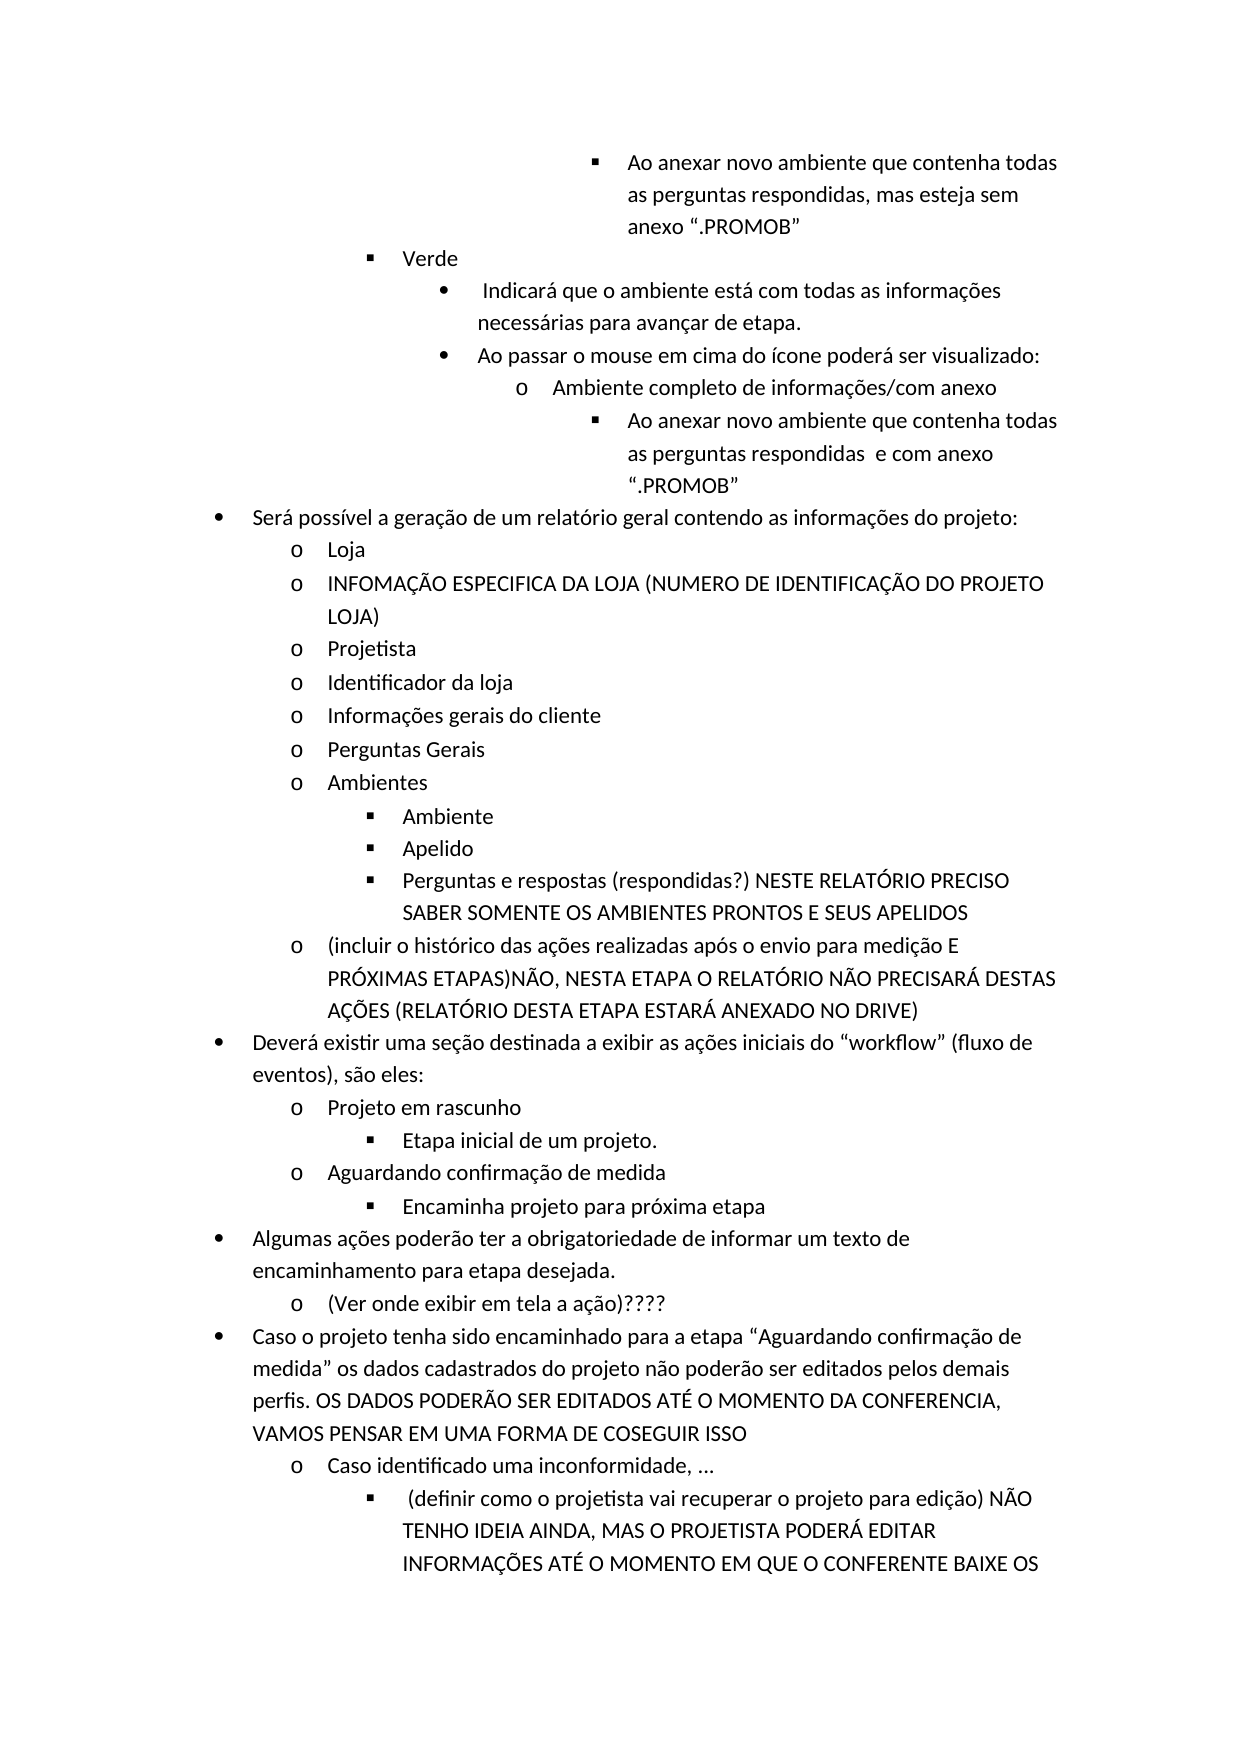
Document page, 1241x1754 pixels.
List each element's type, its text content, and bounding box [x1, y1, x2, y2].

list Ao anexar novo ambiente que contenha todas as perguntas respondidas, mas esteja sem anexo “.PROMOB” [590, 148, 1063, 240]
list Identificador da loja [290, 668, 1063, 697]
list Loja [290, 535, 1063, 564]
list Indicará que o ambiente está com todas as informações necessárias para avançar de etapa. [440, 276, 1063, 337]
list (incluir o histórico das ações realizadas após o envio para medição E PRÓXIMAS ETAPAS)NÃO, NESTA ETAPA O RELATÓRIO NÃO PRECISARÁ DESTAS AÇÕES (RELATÓRIO DESTA ETAPA ESTARÁ ANEXADO NO DRIVE) [290, 931, 1063, 1024]
list Projetista [290, 634, 1063, 663]
list Projeto em rascunho [290, 1093, 1063, 1122]
list Etapa inicial de um projeto. [365, 1126, 1063, 1154]
list Encaminha projeto para próxima etapa [365, 1192, 1063, 1220]
list Apelido [365, 834, 1063, 862]
list Aguardando confirmação de medida [290, 1158, 1063, 1188]
list Caso identificado uma inconformidade, ... [290, 1451, 1063, 1480]
list Ambiente [365, 802, 1063, 830]
list Informações gerais do cliente [290, 701, 1063, 731]
list Algumas ações poderão ter a obrigatoriedade de informar um texto de encaminhamento para etapa desejada. [215, 1224, 1063, 1284]
list Será possível a geração de um relatório geral contendo as informações do projeto: [215, 503, 1063, 531]
list Verde [365, 244, 1063, 272]
list Ambiente completo de informações/com anexo [515, 373, 1063, 402]
list Caso o projeto tenha sido encaminhado para a etapa “Aguardando confirmação de medida” os dados cadastrados do projeto não poderão ser editados pelos demais perfis. OS DADOS PODERÃO SER EDITADOS ATÉ O MOMENTO DA CONFERENCIA, VAMOS PENSAR EM UMA FORMA DE COSEGUIR ISSO [215, 1322, 1063, 1447]
list INFOMAÇÃO ESPECIFICA DA LOJA (NUMERO DE IDENTIFICAÇÃO DO PROJETO LOJA) [290, 569, 1063, 630]
list Perguntas e respostas (respondidas?) NESTE RELATÓRIO PRECISO SABER SOMENTE OS AMBIENTES PRONTOS E SEUS APELIDOS [365, 866, 1063, 927]
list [365, 1484, 1063, 1577]
list Ao passar o mouse em cima do ícone poderá ser visualizado: [440, 341, 1063, 369]
list Perguntas Gerais [290, 735, 1063, 764]
list Deverá existir uma seção destinada a exibir as ações iniciais do “workflow” (fluxo de eventos), são eles: [215, 1028, 1063, 1089]
list Ao anexar novo ambiente que contenha todas as perguntas respondidas e com anexo “.PROMOB” [590, 406, 1063, 499]
list (Ver onde exibir em tela a ação)???? [290, 1289, 1063, 1318]
list Ambientes [290, 768, 1063, 798]
